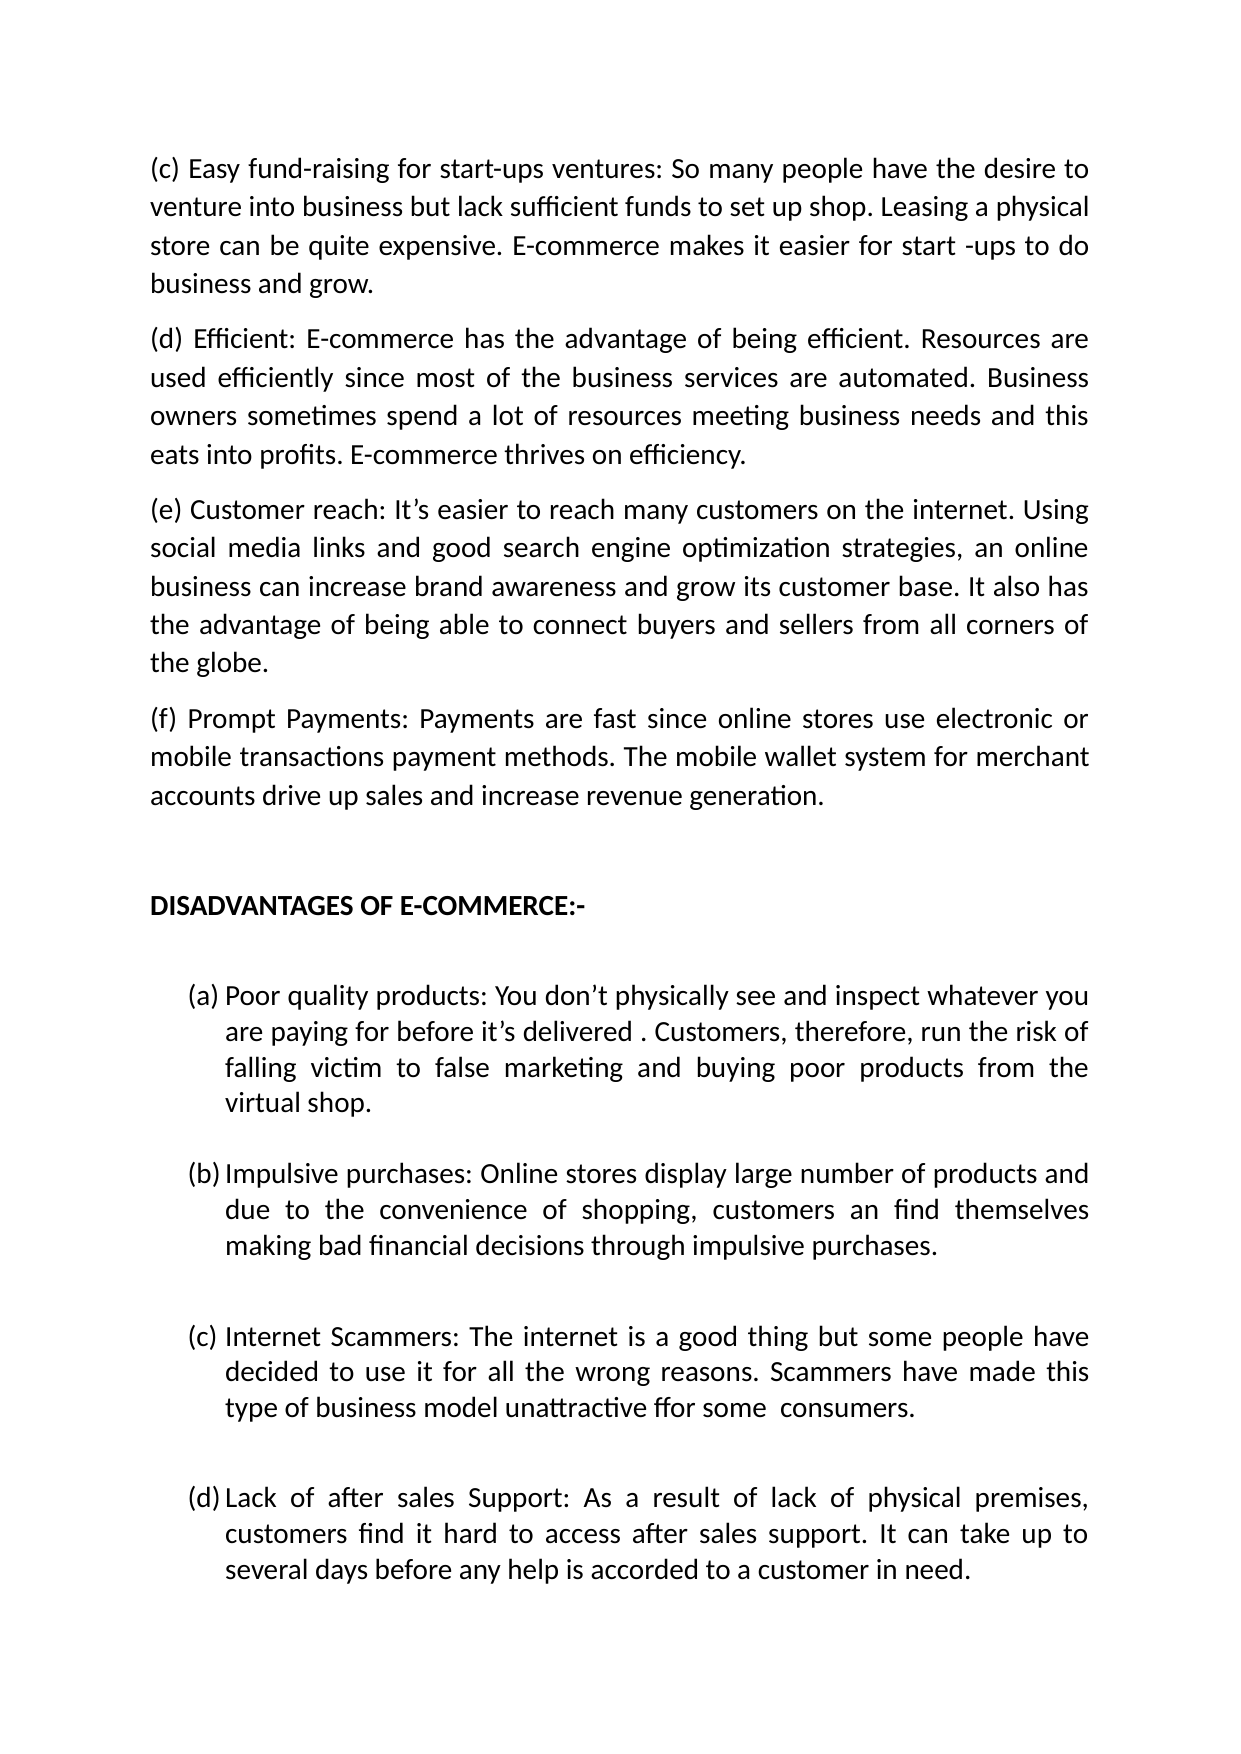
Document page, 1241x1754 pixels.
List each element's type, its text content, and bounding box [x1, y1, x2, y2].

list Impulsive purchases: Online stores display large number of products and due to the convenience of shopping, customers an find themselves making bad financial decisions through impulsive purchases. [187, 1156, 1090, 1262]
list Lack of after sales Support: As a result of lack of physical premises, customers find it hard to access after sales support. It can take up to several days before any help is accorded to a customer in need. [187, 1479, 1090, 1586]
list Poor quality products: You don’t physically see and inspect whatever you are paying for before it’s delivered . Customers, therefore, run the risk of falling victim to false marketing and buying poor products from the virtual shop. [187, 977, 1090, 1120]
text (f) Prompt Payments: Payments are fast since online stores use electronic or mobile transactions payment methods. The mobile wallet system for merchant accounts drive up sales and increase revenue generation. [150, 700, 1090, 812]
text (d) Efficient: E-commerce has the advantage of being efficient. Resources are used efficiently since most of the business services are automated. Business owners sometimes spend a lot of resources meeting business needs and this eats into profits. E-commerce thrives on efficiency. [150, 320, 1090, 471]
text DISADVANTAGES OF E-COMMERCE:- [150, 887, 1090, 922]
list Internet Scammers: The internet is a good thing but some people have decided to use it for all the wrong reasons. Scammers have made this type of business model unattractive ffor some consumers. [187, 1318, 1090, 1424]
text (e) Customer reach: It’s easier to reach many customers on the internet. Using social media links and good search engine optimization strategies, an online business can increase brand awareness and grow its customer base. It also has the advantage of being able to connect buyers and sellers from all corners of the globe. [150, 491, 1090, 680]
text (c) Easy fund-raising for start-ups ventures: So many people have the desire to venture into business but lack sufficient funds to set up shop. Leasing a physical store can be quite expensive. E-commerce makes it easier for start -ups to do business and grow. [150, 150, 1090, 301]
